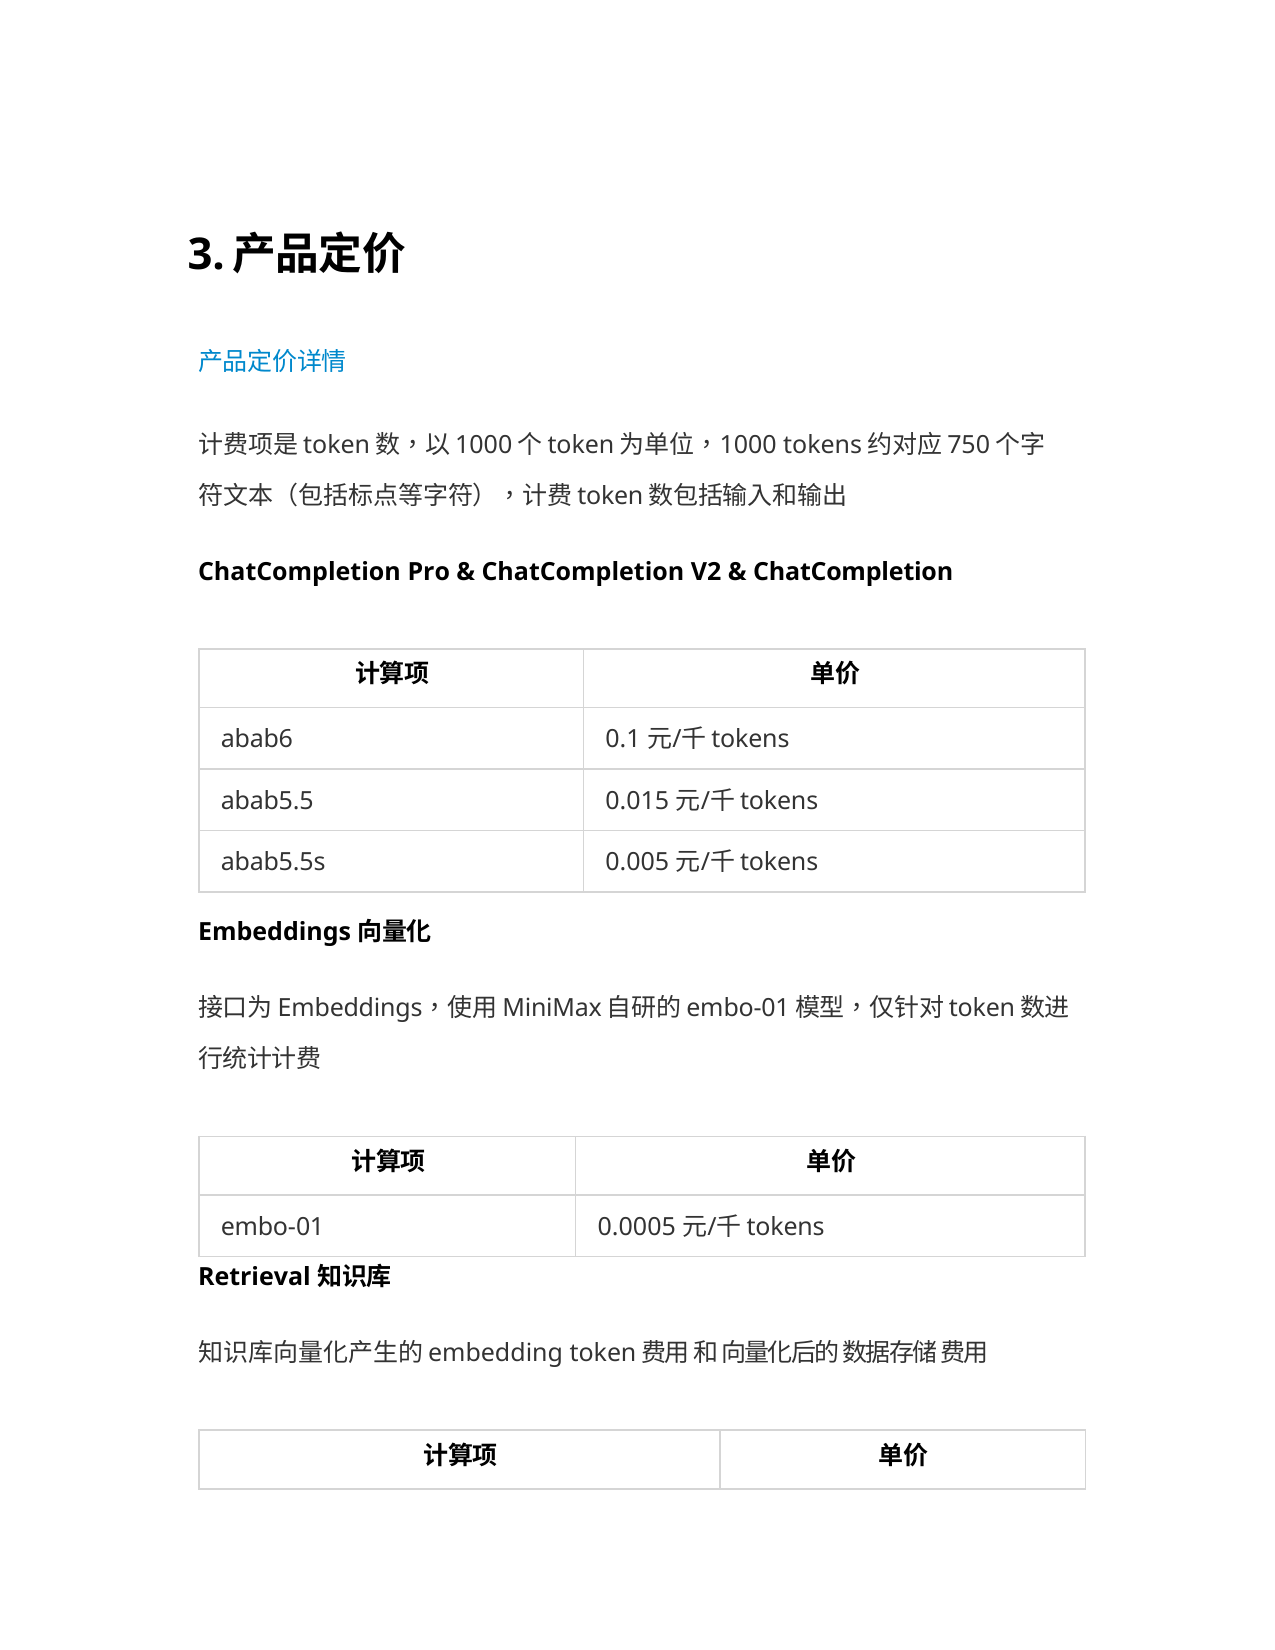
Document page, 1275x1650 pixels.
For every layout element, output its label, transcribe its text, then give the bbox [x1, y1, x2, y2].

table_header 计算项 [200, 1137, 575, 1194]
subtitle Retrieval 知识库 [198, 1258, 1087, 1292]
table_header 单价 [576, 1137, 1084, 1194]
table_header 计算项 [200, 650, 583, 707]
table_cell 0.0005 元/千tokens [576, 1196, 1084, 1256]
subtitle 产品定价 [187, 223, 1087, 282]
table_cell 0.1 元/千tokens [584, 708, 1084, 768]
text 计费项是token数，以1000个token为单位，1000 tokens约对应750个字符文本（包括标点等字符），计费token数包括输入和输出 [198, 427, 1056, 512]
table_cell abab6 [200, 708, 583, 768]
text 知识库向量化产生的embedding token费用 和 向量化后的 数据存储 费用 [198, 1335, 1087, 1369]
text 产品定价详情 [198, 341, 1087, 378]
table_header 计算项 [200, 1431, 719, 1488]
table_header 单价 [584, 650, 1084, 707]
table_header 单价 [721, 1431, 1085, 1488]
table_cell 0.015 元/千tokens [584, 770, 1084, 830]
table_cell 0.005 元/千tokens [584, 831, 1084, 891]
text Embeddings 向量化 [198, 913, 1087, 948]
text 接口为Embeddings，使用MiniMax自研的embo-01模型，仅针对token数进行统计计费 [198, 990, 1087, 1075]
table_cell abab5.5 [200, 770, 583, 830]
subtitle ChatCompletion Pro & ChatCompletion V2 & ChatCompletion [198, 554, 1087, 588]
table_cell abab5.5s [200, 831, 583, 891]
table_cell embo-01 [200, 1196, 575, 1256]
